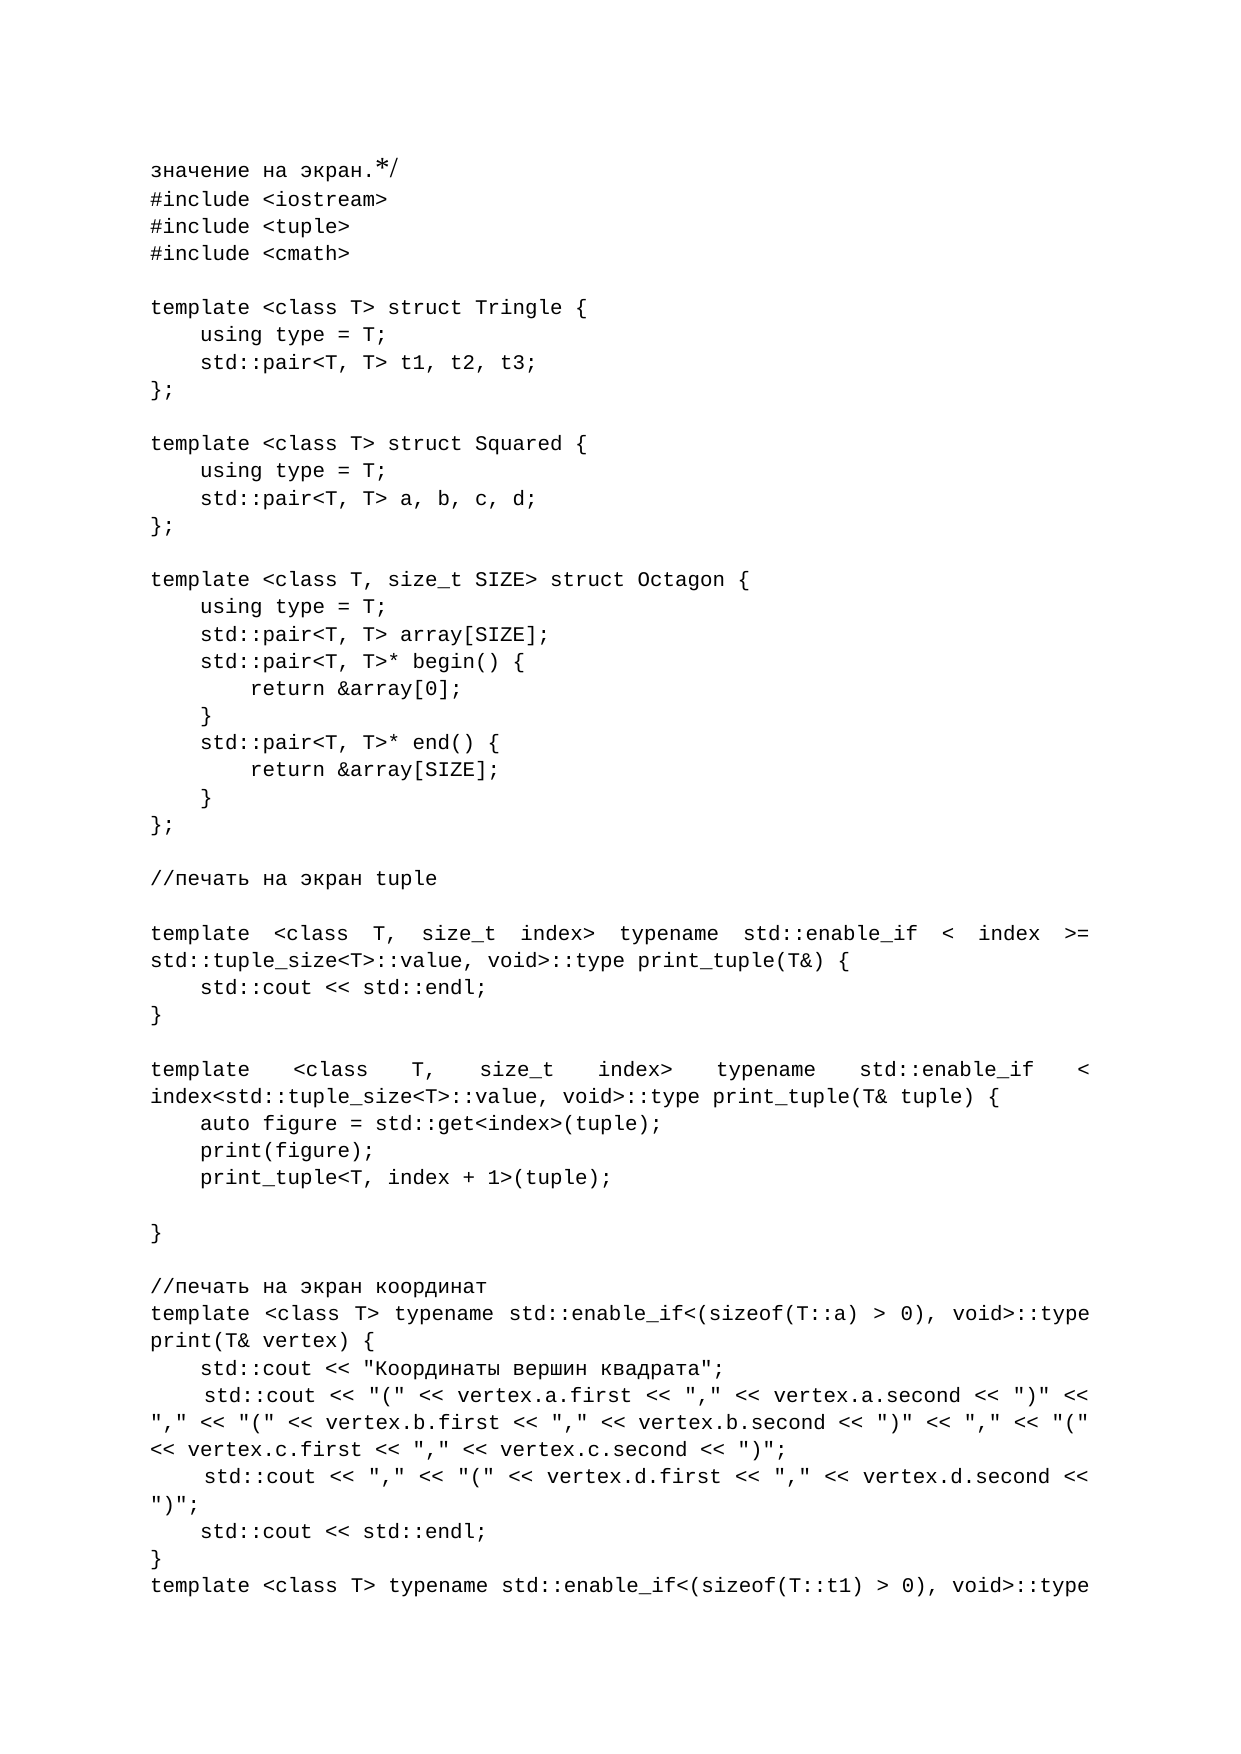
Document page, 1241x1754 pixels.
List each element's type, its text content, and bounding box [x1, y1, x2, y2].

text std::cout << std::endl; [150, 977, 1090, 1001]
text template <class T> typename std::enable_if<(sizeof(T::a) > 0), void>::type print(T& vertex) { [150, 1303, 1090, 1354]
text } [150, 1004, 1090, 1028]
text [150, 150, 1090, 183]
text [150, 1575, 1090, 1599]
text std::cout << std::endl; [150, 1521, 1090, 1544]
text #include <tuple> [150, 216, 1090, 239]
text std::cout << "," << "(" << vertex.d.first << "," << vertex.d.second << ")"; [150, 1466, 1090, 1517]
text }; [150, 515, 1090, 538]
text #include <iostream> [150, 188, 1090, 212]
text }; [150, 814, 1090, 837]
text } [150, 1548, 1090, 1572]
text print_tuple<T, index + 1>(tuple); [150, 1167, 1090, 1191]
text #include <cmath> [150, 243, 1090, 267]
text std::pair<T, T> array[SIZE]; [150, 623, 1090, 647]
text std::pair<T, T>* begin() { [150, 651, 1090, 674]
text using type = T; [150, 460, 1090, 484]
text using type = T; [150, 596, 1090, 620]
text } [150, 705, 1090, 729]
text std::cout << "Координаты вершин квадрата"; [150, 1358, 1090, 1381]
text } [150, 1222, 1090, 1245]
text return &array[SIZE]; [150, 759, 1090, 783]
text using type = T; [150, 324, 1090, 348]
text std::pair<T, T> t1, t2, t3; [150, 352, 1090, 375]
text template <class T, size_t index> typename std::enable_if < index<std::tuple_size<T>::value, void>::type print_tuple(T& tuple) { [150, 1058, 1090, 1109]
text //печать на экран координат [150, 1276, 1090, 1300]
text }; [150, 379, 1090, 402]
text //печать на экран tuple [150, 868, 1090, 892]
text auto figure = std::get<index>(tuple); [150, 1113, 1090, 1137]
text template <class T, size_t SIZE> struct Octagon { [150, 569, 1090, 593]
text return &array[0]; [150, 678, 1090, 702]
text } [150, 787, 1090, 810]
text std::pair<T, T> a, b, c, d; [150, 488, 1090, 511]
text template <class T> struct Squared { [150, 433, 1090, 457]
text template <class T, size_t index> typename std::enable_if < index >= std::tuple_size<T>::value, void>::type print_tuple(T&) { [150, 923, 1090, 973]
text template <class T> struct Tringle { [150, 297, 1090, 321]
text print(figure); [150, 1140, 1090, 1164]
text std::cout << "(" << vertex.a.first << "," << vertex.a.second << ")" << "," << "(" << vertex.b.first << "," << vertex.b.second << ")" << "," << "(" << vertex.c.first << "," << vertex.c.second << ")"; [150, 1385, 1090, 1463]
text std::pair<T, T>* end() { [150, 732, 1090, 756]
